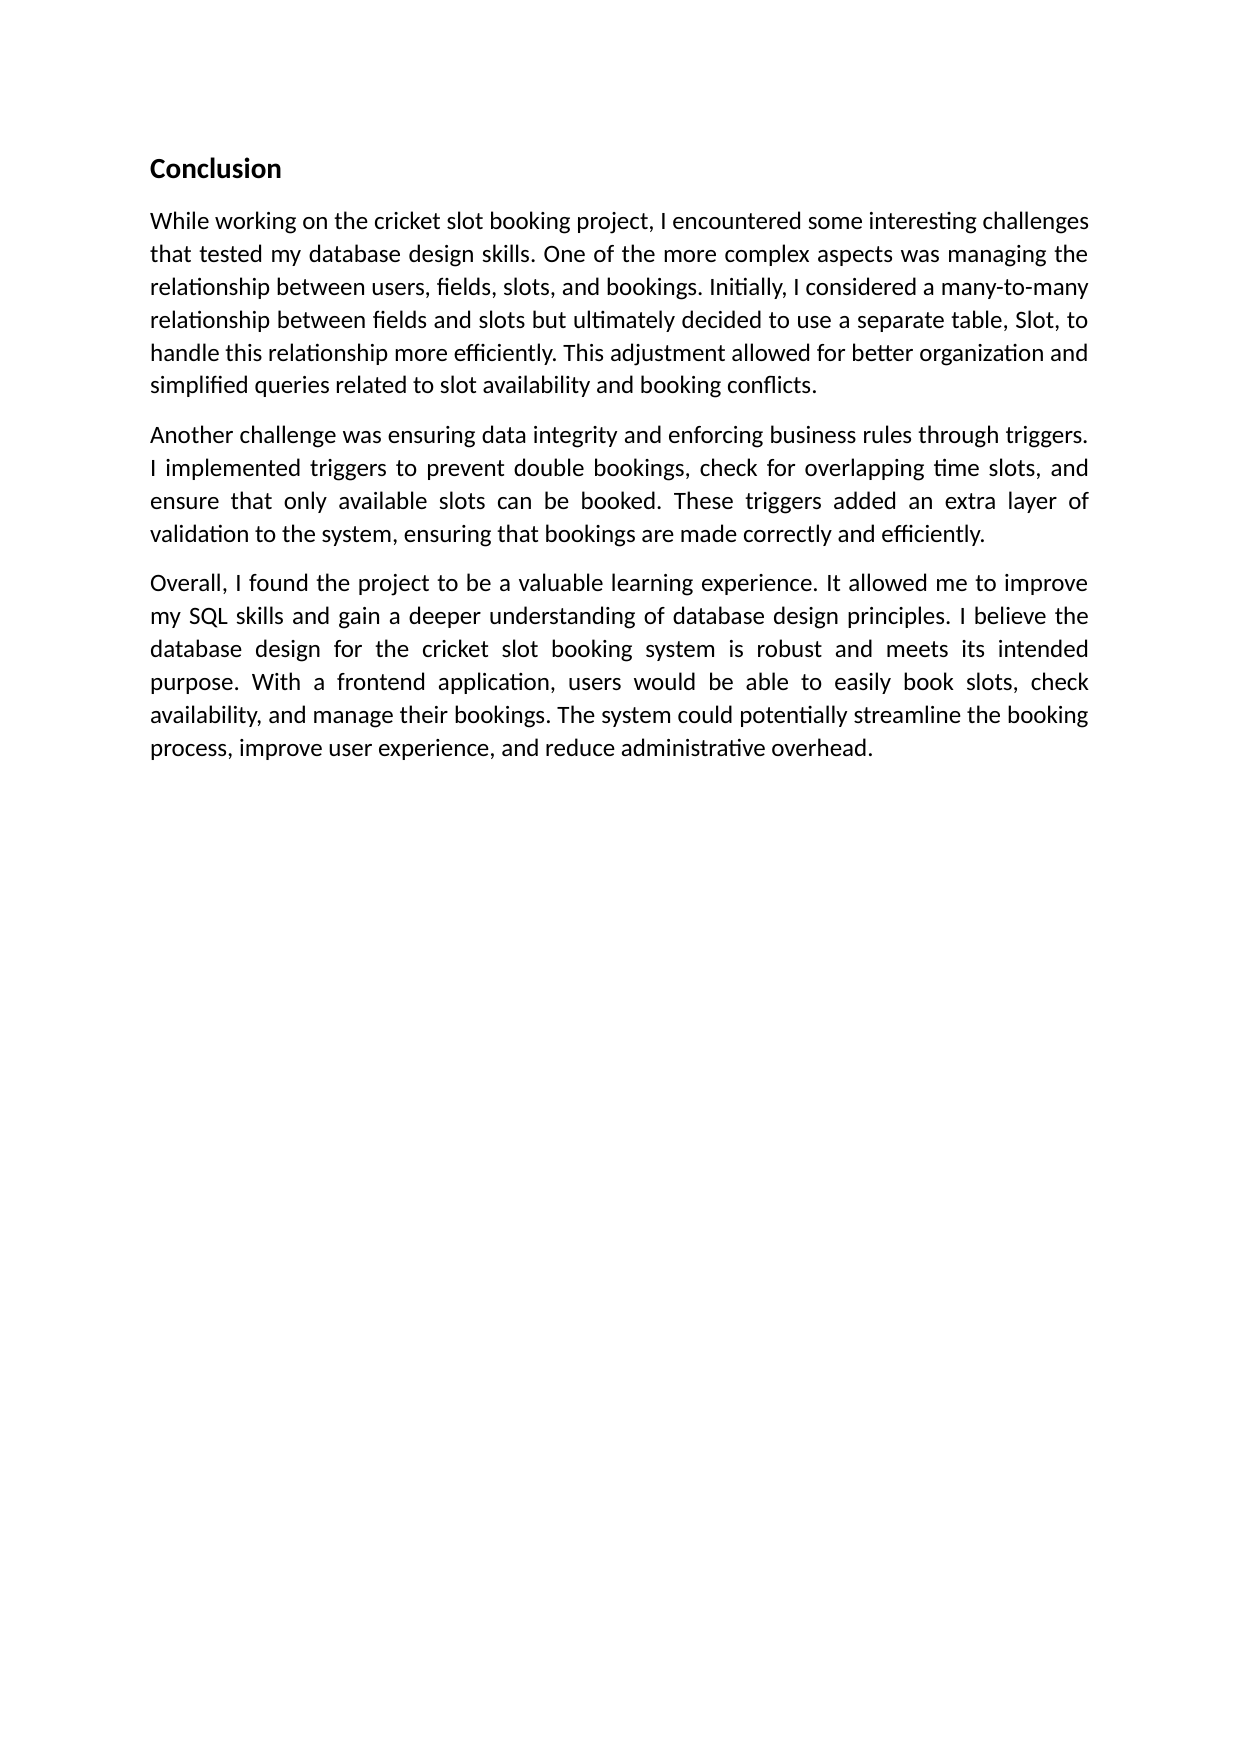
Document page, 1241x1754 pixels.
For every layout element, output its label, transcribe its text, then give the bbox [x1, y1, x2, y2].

text Another challenge was ensuring data integrity and enforcing business rules through triggers. I implemented triggers to prevent double bookings, check for overlapping time slots, and ensure that only available slots can be booked. These triggers added an extra layer of validation to the system, ensuring that bookings are made correctly and efficiently. [150, 419, 1090, 548]
text While working on the cricket slot booking project, I encountered some interesting challenges that tested my database design skills. One of the more complex aspects was managing the relationship between users, fields, slots, and bookings. Initially, I considered a many-to-many relationship between fields and slots but ultimately decided to use a separate table, Slot, to handle this relationship more efficiently. This adjustment allowed for better organization and simplified queries related to slot availability and booking conflicts. [150, 205, 1090, 400]
text Conclusion [150, 150, 1090, 186]
text Overall, I found the project to be a valuable learning experience. It allowed me to improve my SQL skills and gain a deeper understanding of database design principles. I believe the database design for the cricket slot booking system is robust and meets its intended purpose. With a frontend application, users would be able to easily book slots, check availability, and manage their bookings. The system could potentially streamline the booking process, improve user experience, and reduce administrative overhead. [150, 568, 1090, 763]
